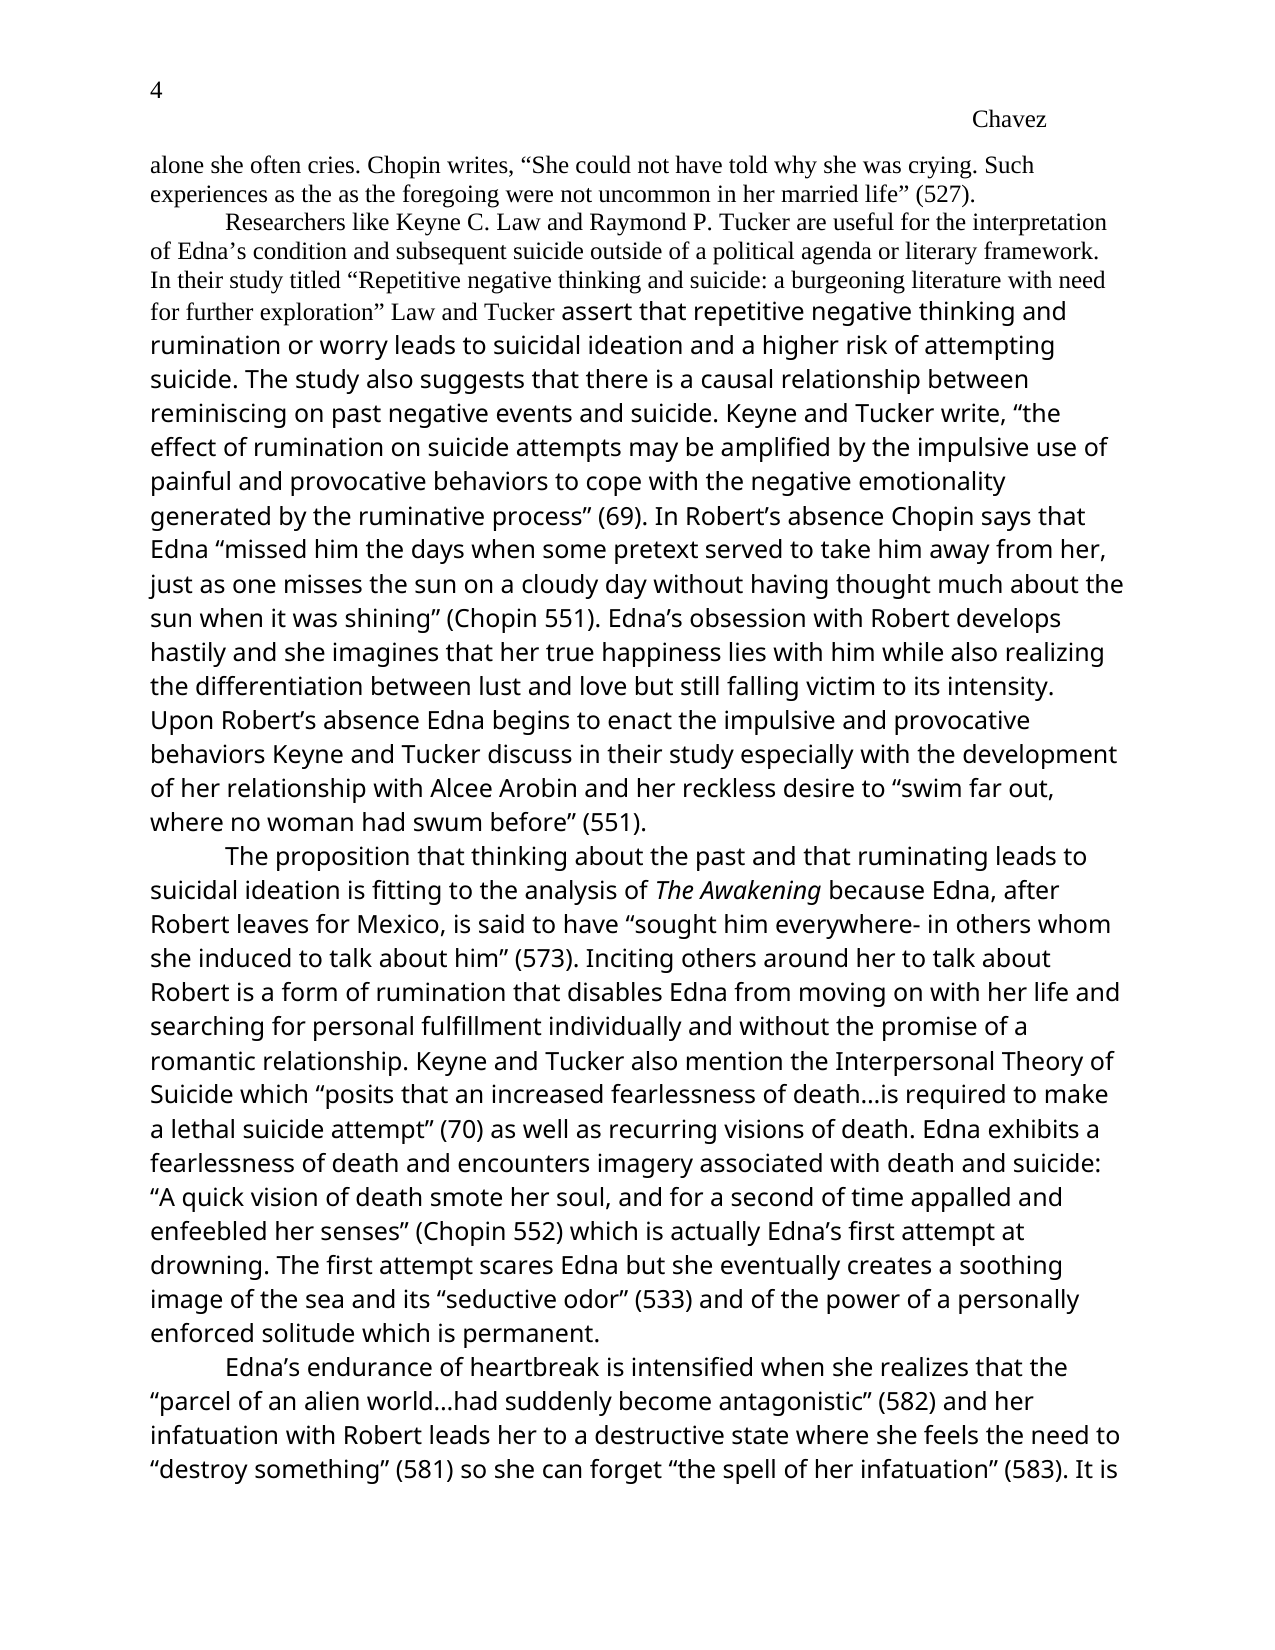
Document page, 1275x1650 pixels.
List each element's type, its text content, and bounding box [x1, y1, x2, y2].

text The proposition that thinking about the past and that ruminating leads to suicidal ideation is fitting to the analysis of The Awakening because Edna, after Robert leaves for Mexico, is said to have “sought him everywhere- in others whom she induced to talk about him” (573). Inciting others around her to talk about Robert is a form of rumination that disables Edna from moving on with her life and searching for personal fulfillment individually and without the promise of a romantic relationship. Keyne and Tucker also mention the Interpersonal Theory of Suicide which “posits that an increased fearlessness of death…is required to make a lethal suicide attempt” (70) as well as recurring visions of death. Edna exhibits a fearlessness of death and encounters imagery associated with death and suicide: “A quick vision of death smote her soul, and for a second of time appalled and enfeebled her senses” (Chopin 552) which is actually Edna’s first attempt at drowning. The first attempt scares Edna but she eventually creates a soothing image of the sea and its “seductive odor” (533) and of the power of a personally enforced solitude which is permanent. [150, 839, 1125, 1350]
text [150, 1350, 1125, 1486]
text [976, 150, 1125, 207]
text Researchers like Keyne C. Law and Raymond P. Tucker are useful for the interpretation of Edna’s condition and subsequent suicide outside of a political agenda or literary framework. In their study titled “Repetitive negative thinking and suicide: a burgeoning literature with need for further exploration” Law and Tucker assert that repetitive negative thinking and rumination or worry leads to suicidal ideation and a higher risk of attempting suicide. The study also suggests that there is a causal relationship between reminiscing on past negative events and suicide. Keyne and Tucker write, “the effect of rumination on suicide attempts may be amplified by the impulsive use of painful and provocative behaviors to cope with the negative emotionality generated by the ruminative process” (69). In Robert’s absence Chopin says that Edna “missed him the days when some pretext served to take him away from her, just as one misses the sun on a cloudy day without having thought much about the sun when it was shining” (Chopin 551). Edna’s obsession with Robert develops hastily and she imagines that her true happiness lies with him while also realizing the differentiation between lust and love but still falling victim to its intensity. Upon Robert’s absence Edna begins to enact the impulsive and provocative behaviors Keyne and Tucker discuss in their study especially with the development of her relationship with Alcee Arobin and her reckless desire to “swim far out, where no woman had swum before” (551). [150, 207, 1125, 839]
